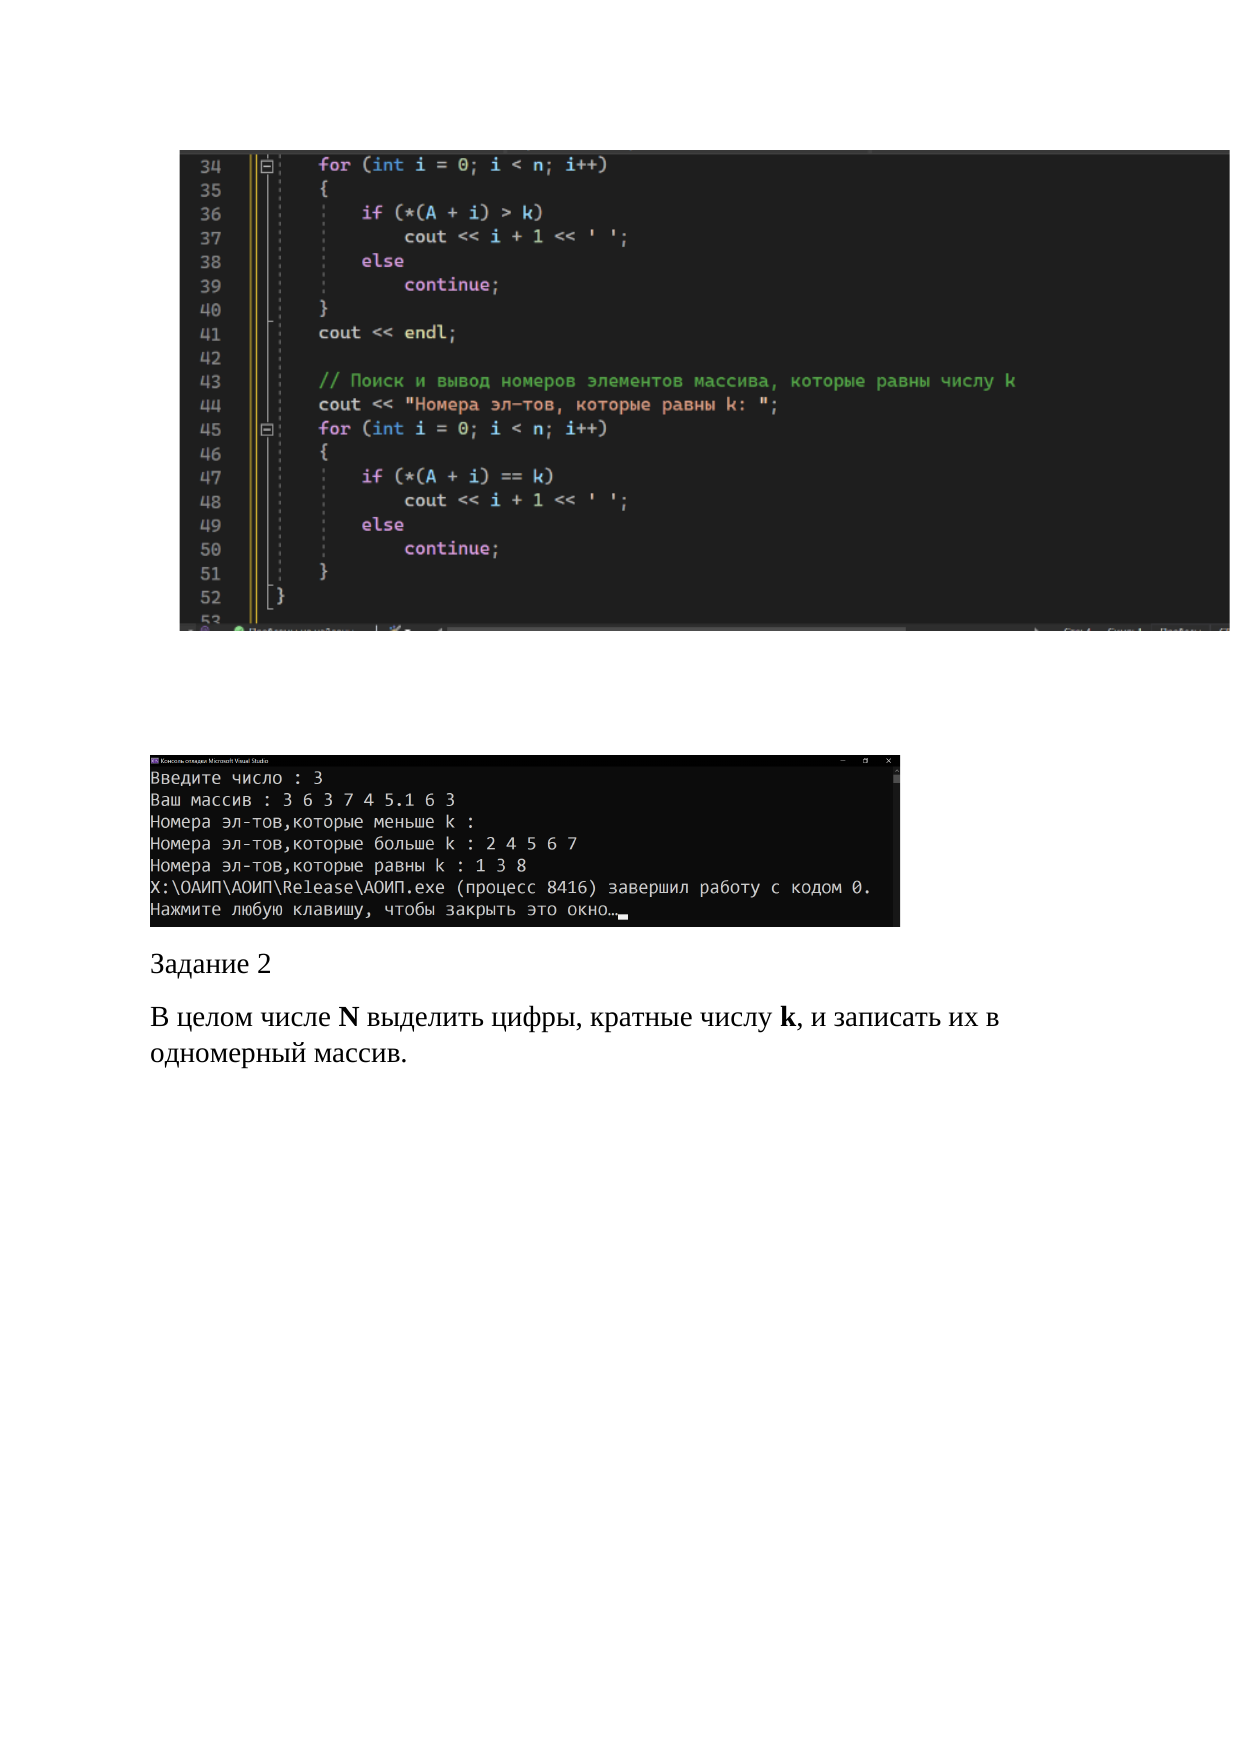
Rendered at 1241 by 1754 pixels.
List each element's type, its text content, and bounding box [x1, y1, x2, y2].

picture [150, 755, 901, 927]
text В целом числе N выделить цифры, кратные числу k, и записать их в одномерный массив. [150, 999, 1090, 1068]
text Задание 2 [150, 946, 1090, 979]
picture [179, 150, 1230, 631]
